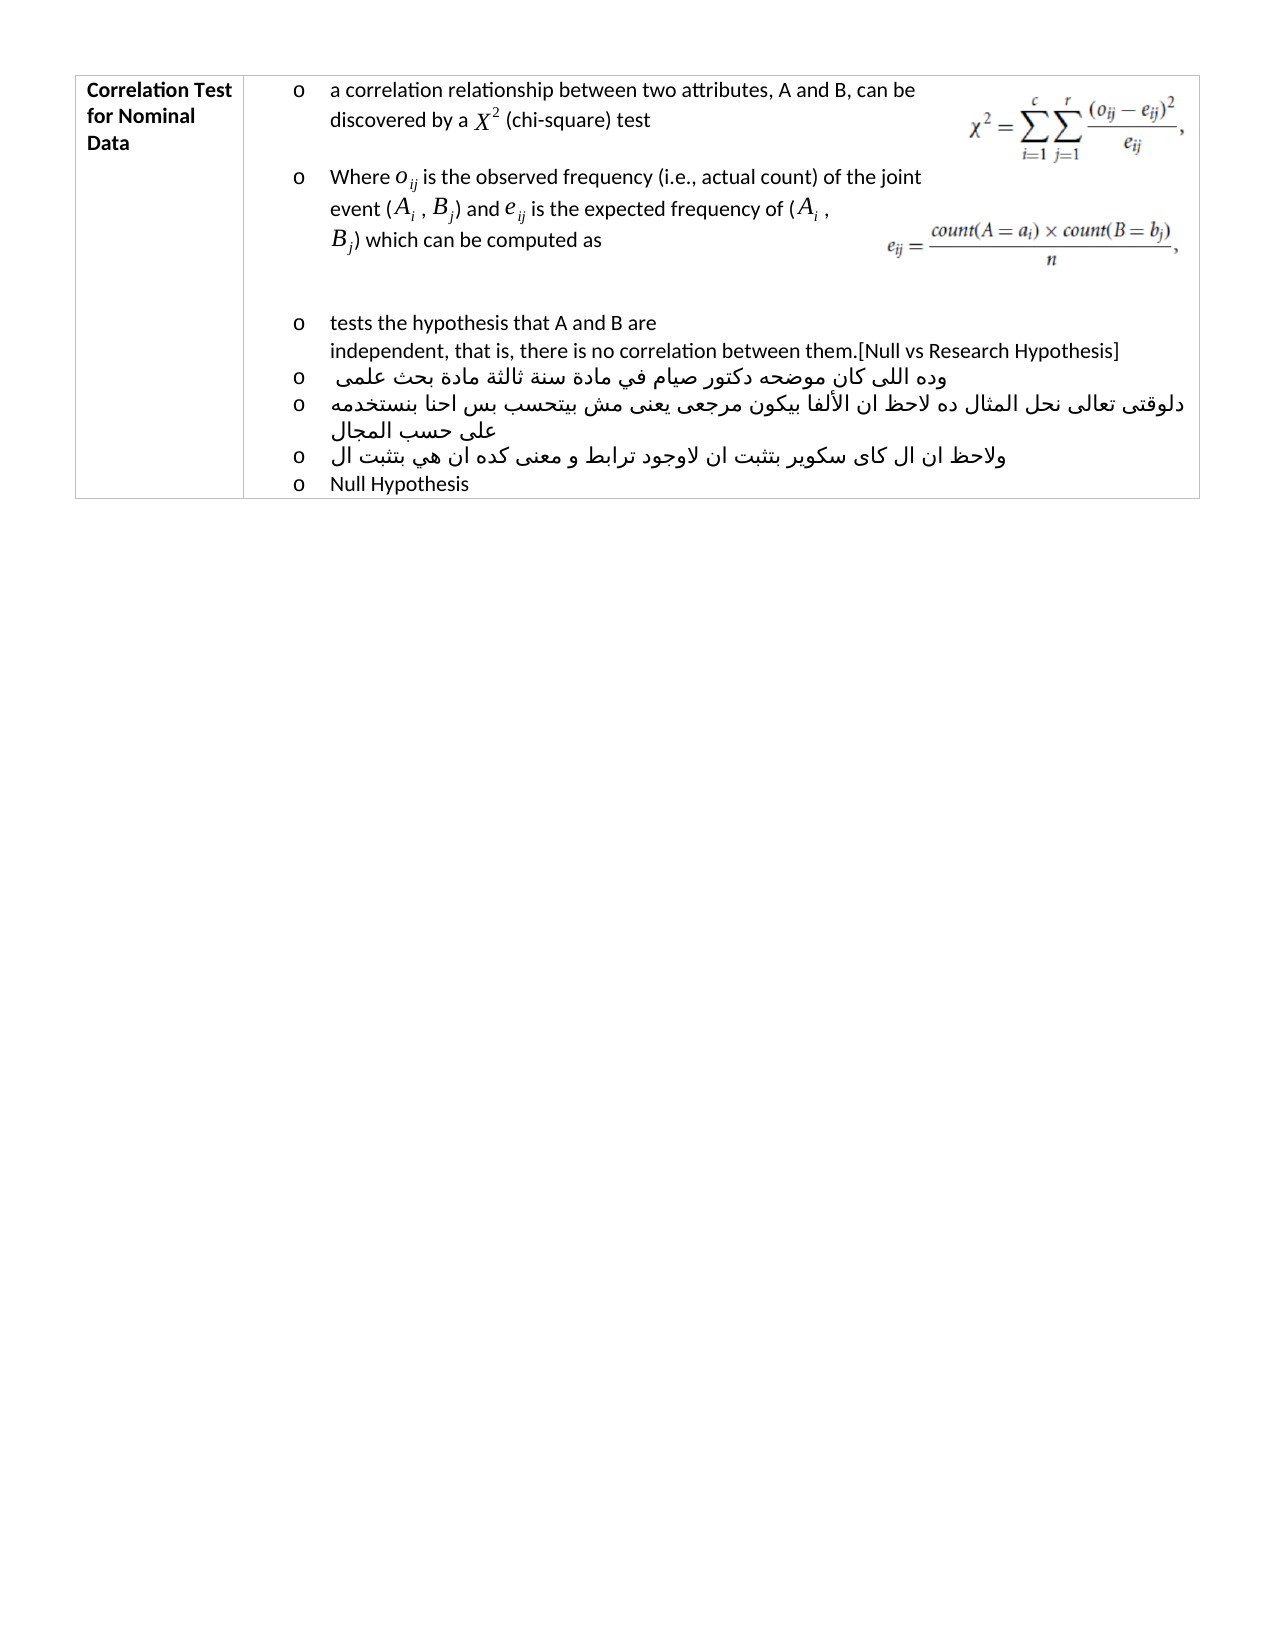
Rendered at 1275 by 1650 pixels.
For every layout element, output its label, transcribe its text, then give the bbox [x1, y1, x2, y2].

picture [948, 76, 1199, 187]
table_cell a correlation relationship between two attributes, A and B, can be discovered by a (chi-square) test Where is the observed frequency (i.e., actual count) of the joint event ( , ) and is the expected frequency of ( , ) which can be computed as tests the hypothesis that A and B are independent, that is, there is no correlation between them.[Null vs Research Hypothesis] وده اللى كان موضحه دكتور صيام في مادة سنة ثالثة مادة بحث علمى دلوقتى تعالى نحل المثال ده لاحظ ان الألفا بيكون مرجعى يعنى مش بيتحسب بس احنا بنستخدمه على حسب المجال ولاحظ ان ال كاى سكوير بتثبت ان لاوجود ترابط و معنى كده ان هي بتثبت ال Null Hypothesis Correlation doesn’t imply causality يعنى في المثال حتى لو فيه ترابط بين الشغب و النوع ده مش بيثبت ان النوع هو اللى بيسبب الشغب [244, 76, 1199, 498]
picture [867, 193, 1199, 280]
table_cell Correlation Test for Nominal Data [76, 76, 243, 498]
